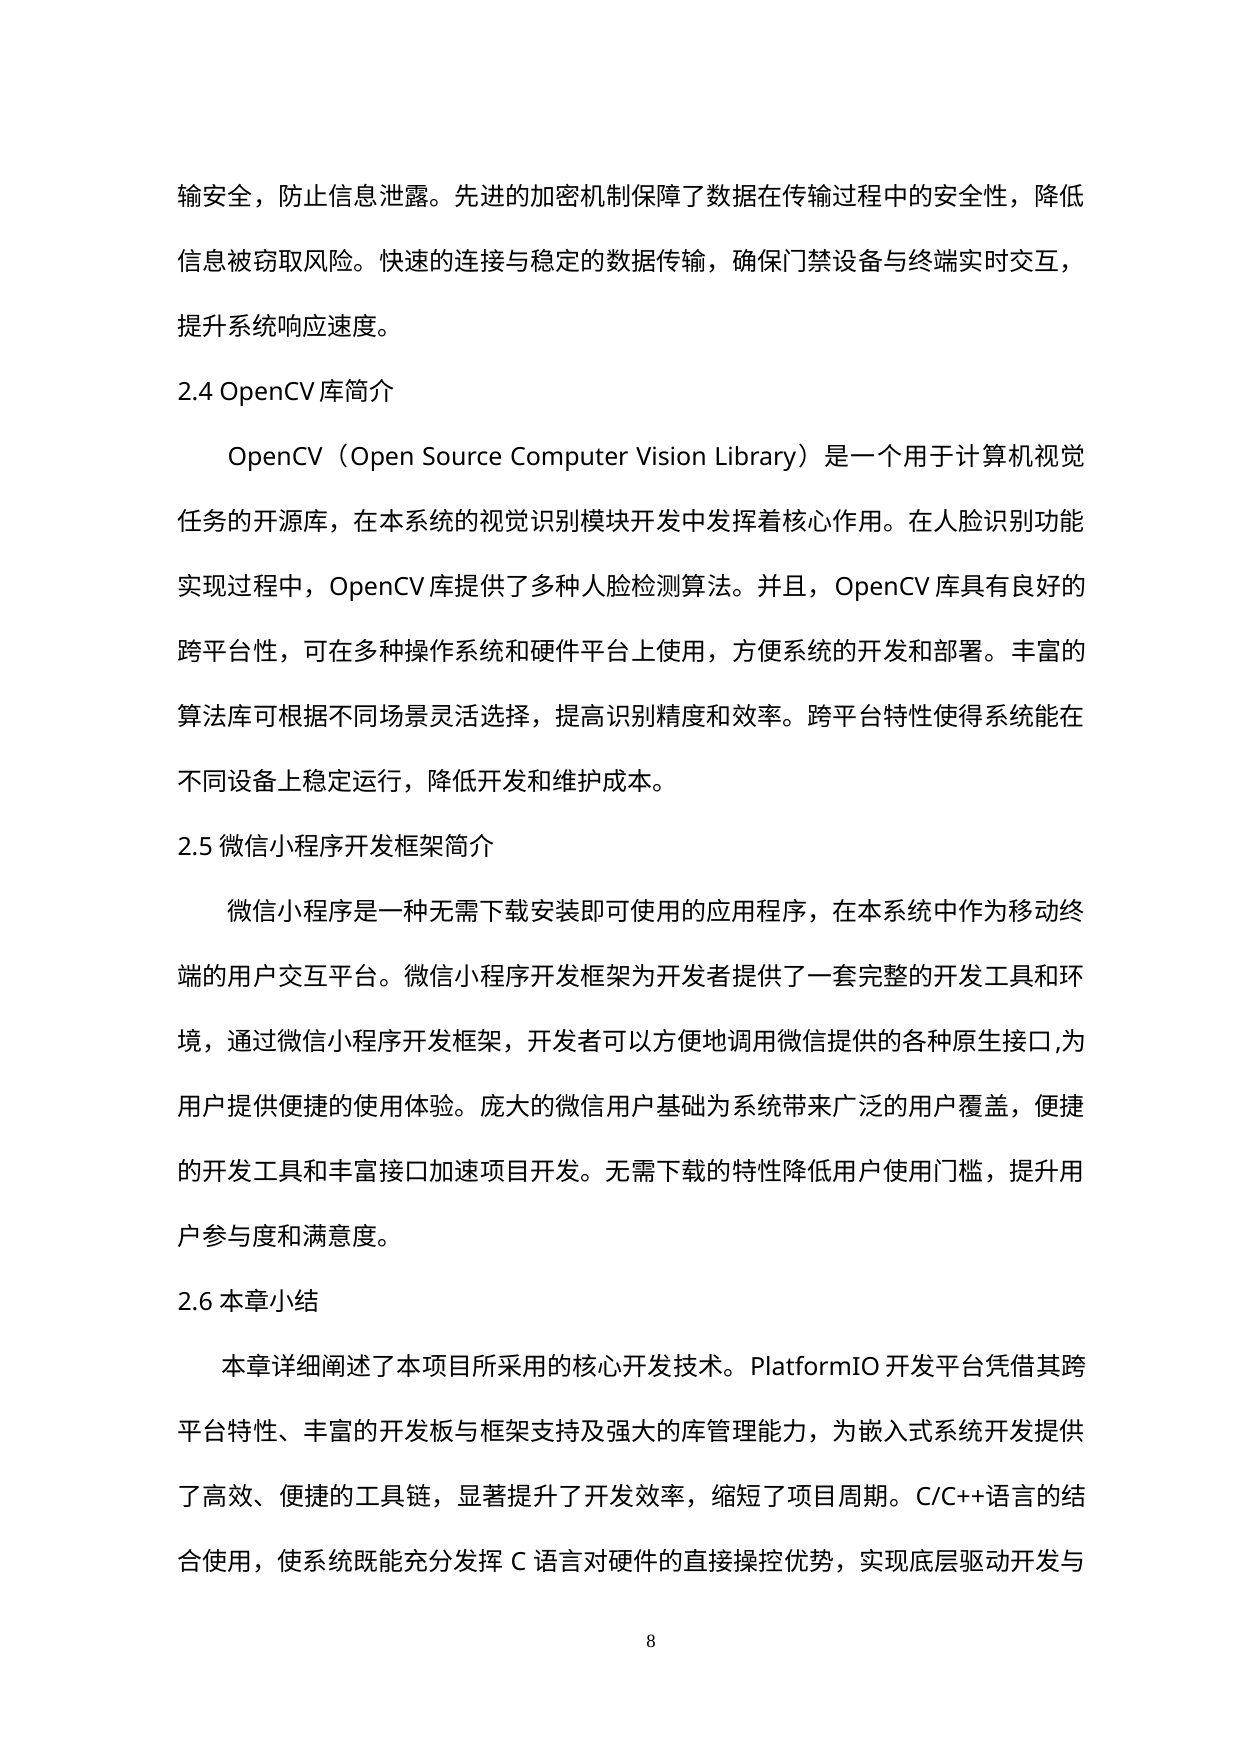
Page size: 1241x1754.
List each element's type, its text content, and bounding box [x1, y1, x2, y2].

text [177, 1332, 1087, 1592]
text 微信小程序是一种无需下载安装即可使用的应用程序，在本系统中作为移动终端的用户交互平台。微信小程序开发框架为开发者提供了一套完整的开发工具和环境，通过微信小程序开发框架，开发者可以方便地调用微信提供的各种原生接口,为用户提供便捷的使用体验。庞大的微信用户基础为系统带来广泛的用户覆盖，便捷的开发工具和丰富接口加速项目开发。无需下载的特性降低用户使用门槛，提升用户参与度和满意度。 [177, 877, 1087, 1267]
subtitle 2.4 OpenCV库简介 [177, 357, 1087, 422]
text OpenCV（Open Source Computer Vision Library）是一个用于计算机视觉任务的开源库，在本系统的视觉识别模块开发中发挥着核心作用。在人脸识别功能实现过程中，OpenCV库提供了多种人脸检测算法。并且，OpenCV库具有良好的跨平台性，可在多种操作系统和硬件平台上使用，方便系统的开发和部署。丰富的算法库可根据不同场景灵活选择，提高识别精度和效率。跨平台特性使得系统能在不同设备上稳定运行，降低开发和维护成本。 [177, 422, 1087, 812]
subtitle 2.5 微信小程序开发框架简介 [177, 812, 1087, 877]
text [177, 162, 1087, 357]
subtitle 2.6 本章小结 [177, 1267, 1087, 1332]
